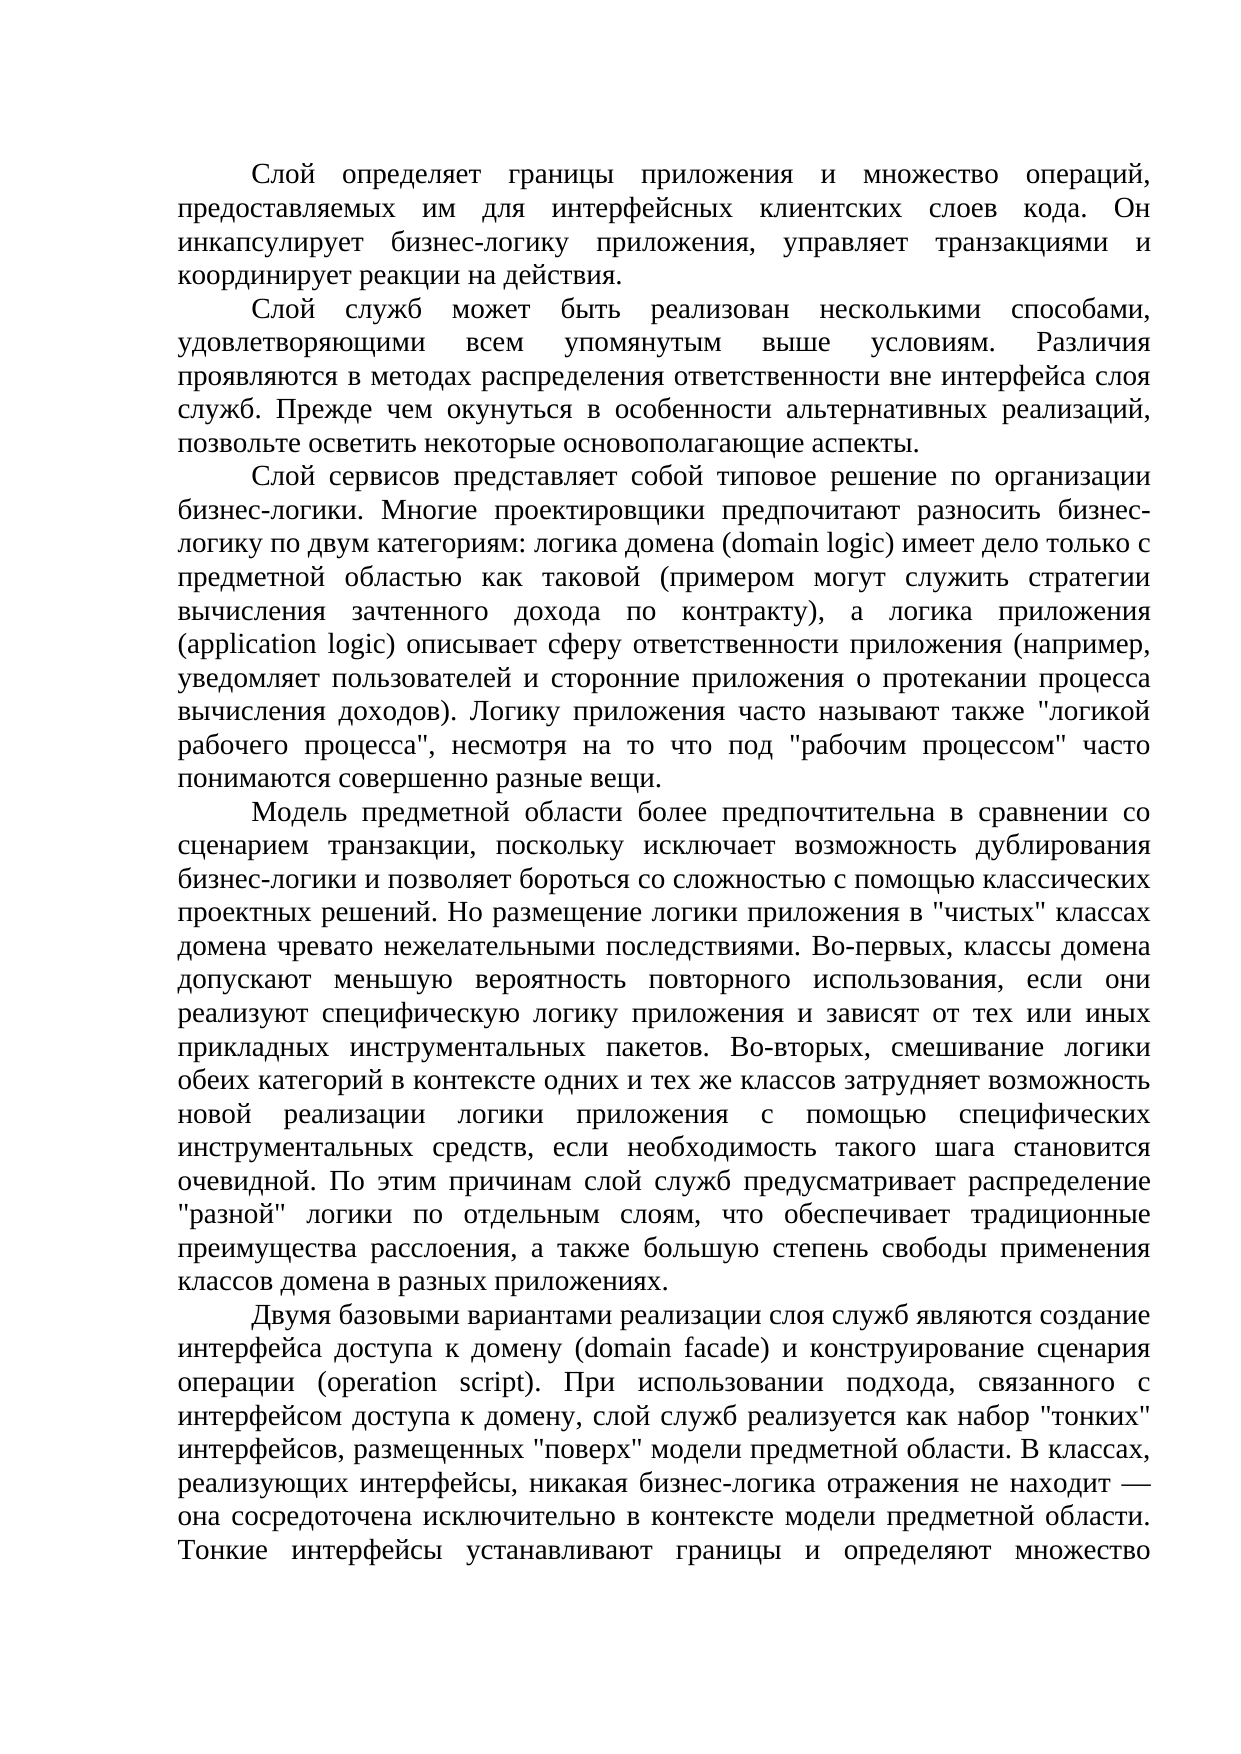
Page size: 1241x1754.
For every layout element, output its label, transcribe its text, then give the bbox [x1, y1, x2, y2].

text Модель предметной области более предпочтительна в сравнении со сценарием транзакции, поскольку исключает возможность дублирования бизнес-логики и позволяет бороться со сложностью с помощью классических проектных решений. Но размещение логики приложения в "чистых" классах домена чревато нежелательными последствиями. Во-первых, классы домена допускают меньшую вероятность повторного использования, если они реализуют специфическую логику приложения и зависят от тех или иных прикладных инструментальных пакетов. Во-вторых, смешивание логики обеих категорий в контексте одних и тех же классов затрудняет возможность новой реализации логики приложения с помощью специфических инструментальных средств, если необходимость такого шага становится очевидной. По этим причинам слой служб предусматривает распределение "разной" логики по отдельным слоям, что обеспечивает традиционные преимущества расслоения, а также большую степень свободы применения классов домена в разных приложениях. [177, 794, 1152, 1297]
text Слой сервисов представляет собой типовое решение по организации бизнес-логики. Многие проектировщики предпочитают разносить бизнес-логику по двум категориям: логика домена (domain logic) имеет дело только с предметной областью как таковой (примером могут служить стратегии вычисления зачтенного дохода по контракту), а логика приложения (application logic) описывает сферу ответственности приложения (например, уведомляет пользователей и сторонние приложения о протекании процесса вычисления доходов). Логику приложения часто называют также "логикой рабочего процесса", несмотря на то что под "рабочим процессом" часто понимаются совершенно разные вещи. [177, 458, 1152, 794]
text Слой определяет границы приложения и множество операций, предоставляемых им для интерфейсных клиентских слоев кода. Он инкапсулирует бизнес-логику приложения, управляет транзакциями и координирует реакции на действия. [177, 157, 1152, 291]
text Слой служб может быть реализован несколькими способами, удовлетворяющими всем упомянутым выше условиям. Различия проявляются в методах распределения ответственности вне интерфейса слоя служб. Прежде чем окунуться в особенности альтернативных реализаций, позвольте осветить некоторые основополагающие аспекты. [177, 291, 1152, 458]
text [177, 1297, 1152, 1565]
